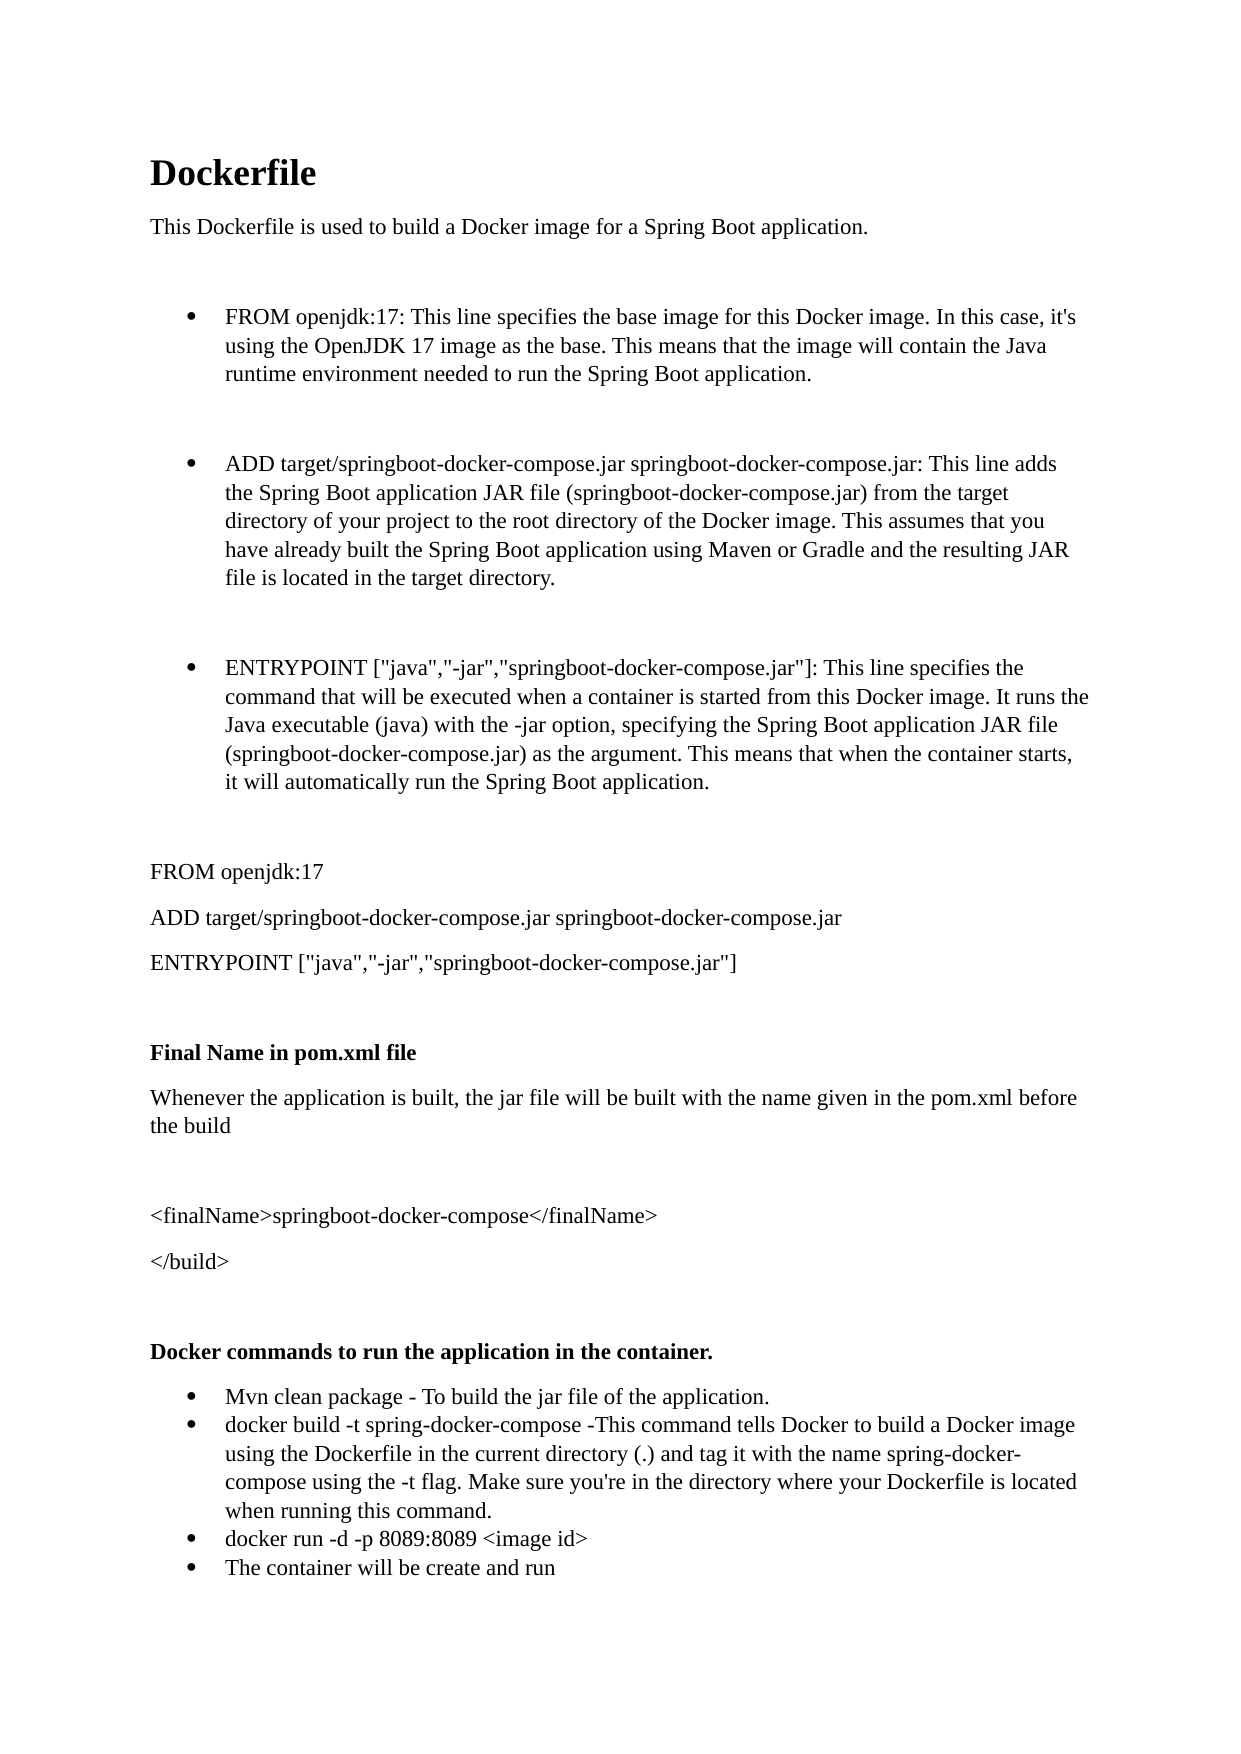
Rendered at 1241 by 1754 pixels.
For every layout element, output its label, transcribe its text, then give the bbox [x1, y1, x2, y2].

text Docker commands to run the application in the container. [150, 1338, 1090, 1364]
list ENTRYPOINT ["java","-jar","springboot-docker-compose.jar"]: This line specifies the command that will be executed when a container is started from this Docker image. It runs the Java executable (java) with the -jar option, specifying the Spring Boot application JAR file (springboot-docker-compose.jar) as the argument. This means that when the container starts, it will automatically run the Spring Boot application. [187, 654, 1090, 794]
text </build> [150, 1248, 1090, 1274]
text Dockerfile [150, 150, 1090, 193]
text ADD target/springboot-docker-compose.jar springboot-docker-compose.jar [150, 903, 1090, 930]
text FROM openjdk:17 [150, 858, 1090, 885]
list Mvn clean package - To build the jar file of the application. [187, 1383, 1090, 1409]
text <finalName>springboot-docker-compose</finalName> [150, 1203, 1090, 1229]
list The container will be create and run [187, 1554, 1090, 1580]
text ENTRYPOINT ["java","-jar","springboot-docker-compose.jar"] [150, 949, 1090, 975]
text Final Name in pom.xml file [150, 1039, 1090, 1065]
list FROM openjdk:17: This line specifies the base image for this Docker image. In this case, it's using the OpenJDK 17 image as the base. This means that the image will contain the Java runtime environment needed to run the Spring Boot application. [187, 303, 1090, 387]
text This Dockerfile is used to build a Docker image for a Spring Boot application. [150, 213, 1090, 239]
list docker run -d -p 8089:8089 <image id> [187, 1525, 1090, 1552]
list ADD target/springboot-docker-compose.jar springboot-docker-compose.jar: This line adds the Spring Boot application JAR file (springboot-docker-compose.jar) from the target directory of your project to the root directory of the Docker image. This assumes that you have already built the Spring Boot application using Maven or Gradle and the resulting JAR file is located in the target directory. [187, 451, 1090, 591]
list docker build -t spring-docker-compose -This command tells Docker to build a Docker image using the Dockerfile in the current directory (.) and tag it with the name spring-docker-compose using the -t flag. Make sure you're in the directory where your Dockerfile is located when running this command. [187, 1411, 1090, 1523]
text Whenever the application is built, the jar file will be built with the name given in the pom.xml before the build [150, 1084, 1090, 1139]
